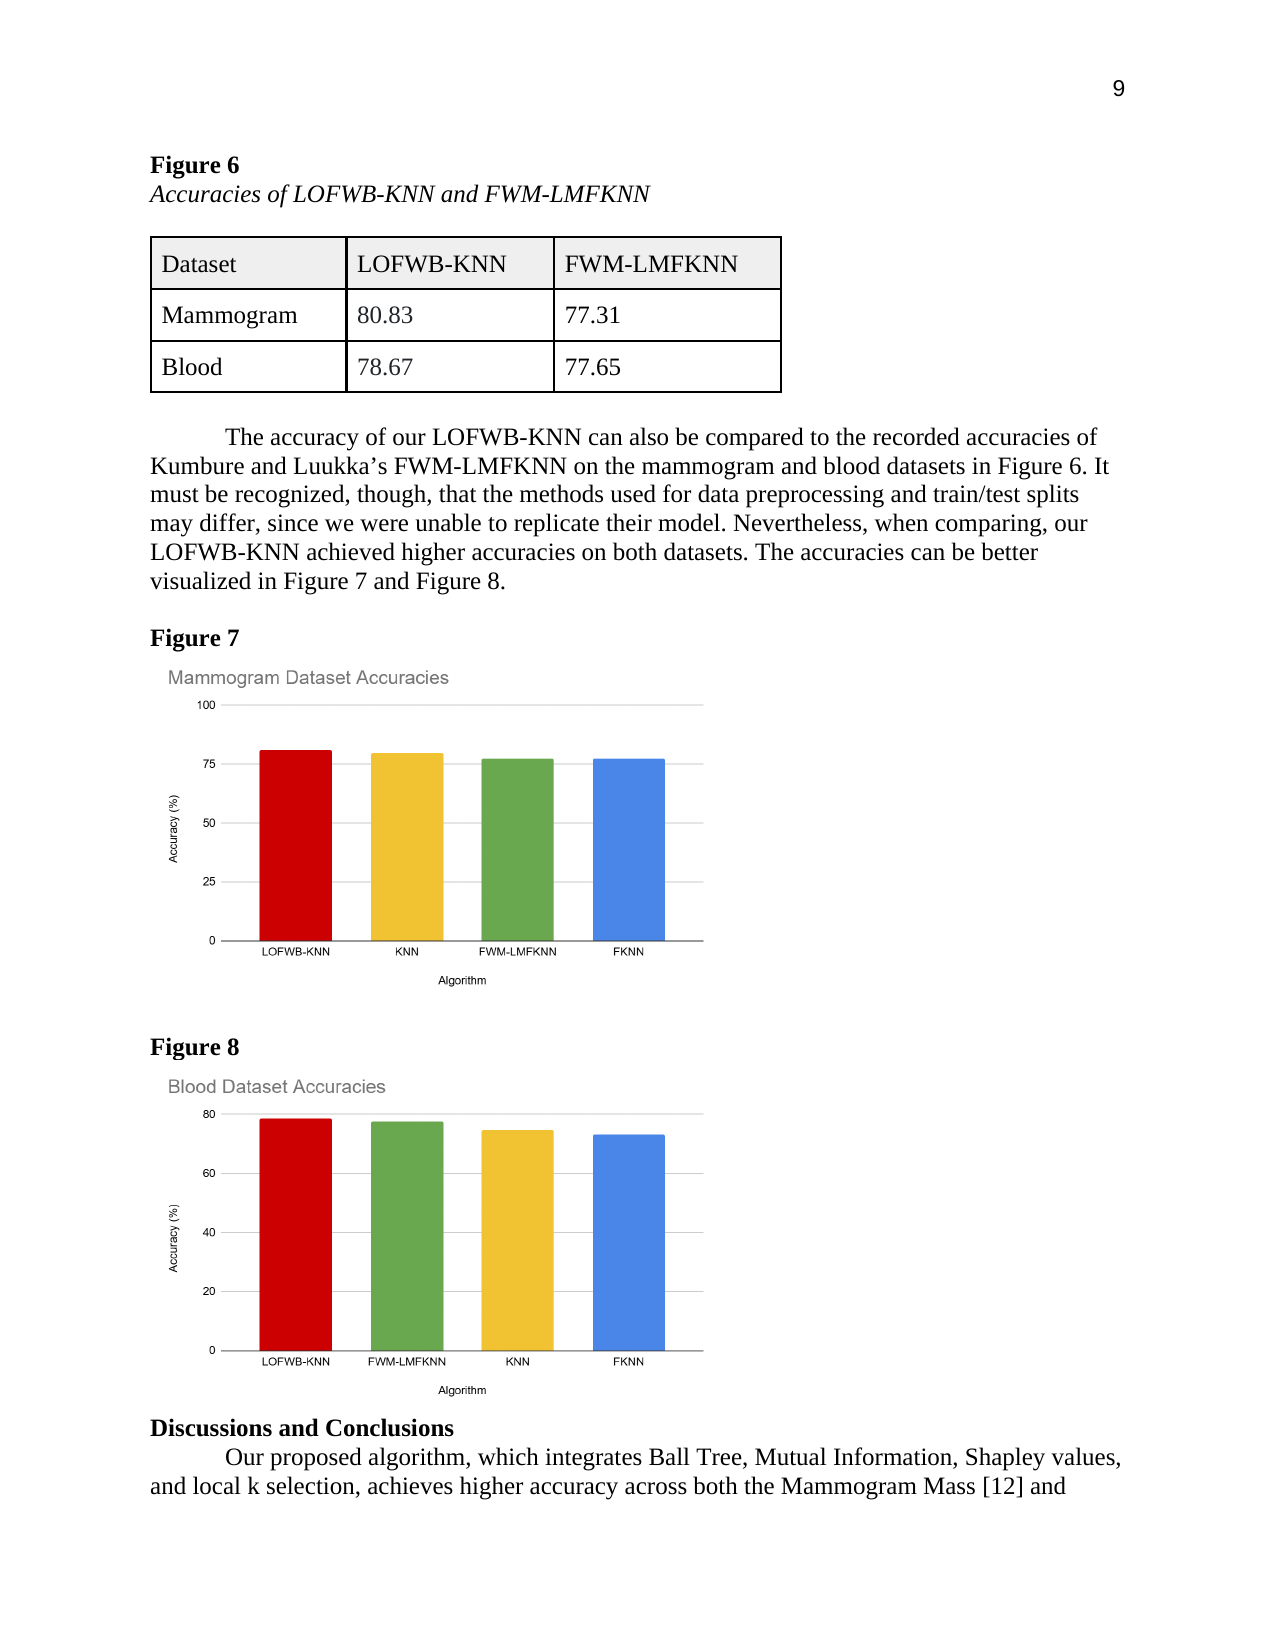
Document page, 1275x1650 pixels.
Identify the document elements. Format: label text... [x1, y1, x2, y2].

table_cell 77.31 [555, 290, 780, 339]
table_cell 77.65 [555, 342, 780, 391]
text Accuracies of LOFWB-KNN and FWM-LMFKNN [150, 179, 1125, 207]
text Figure 6 [150, 150, 1125, 179]
table_cell Mammogram [152, 290, 345, 339]
text Figure 7 [150, 623, 1125, 652]
table_cell Blood [152, 342, 345, 391]
table_header LOFWB-KNN [348, 238, 553, 288]
picture [150, 1060, 721, 1414]
table_header FWM-LMFKNN [555, 238, 780, 288]
picture [150, 652, 721, 1004]
table_cell 78.67 [348, 342, 553, 391]
table_cell 80.83 [348, 290, 553, 339]
text Figure 8 [150, 1032, 1125, 1061]
text The accuracy of our LOFWB-KNN can also be compared to the recorded accuracies of Kumbure and Luukka’s FWM-LMFKNN on the mammogram and blood datasets in Figure 6. It must be recognized, though, that the methods used for data preprocessing and train/test splits may differ, since we were unable to replicate their model. Nevertheless, when comparing, our LOFWB-KNN achieved higher accuracies on both datasets. The accuracies can be better visualized in Figure 7 and Figure 8. [150, 422, 1125, 594]
text Discussions and Conclusions [150, 1413, 1125, 1442]
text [150, 1442, 1125, 1499]
table_header Dataset [152, 238, 345, 288]
